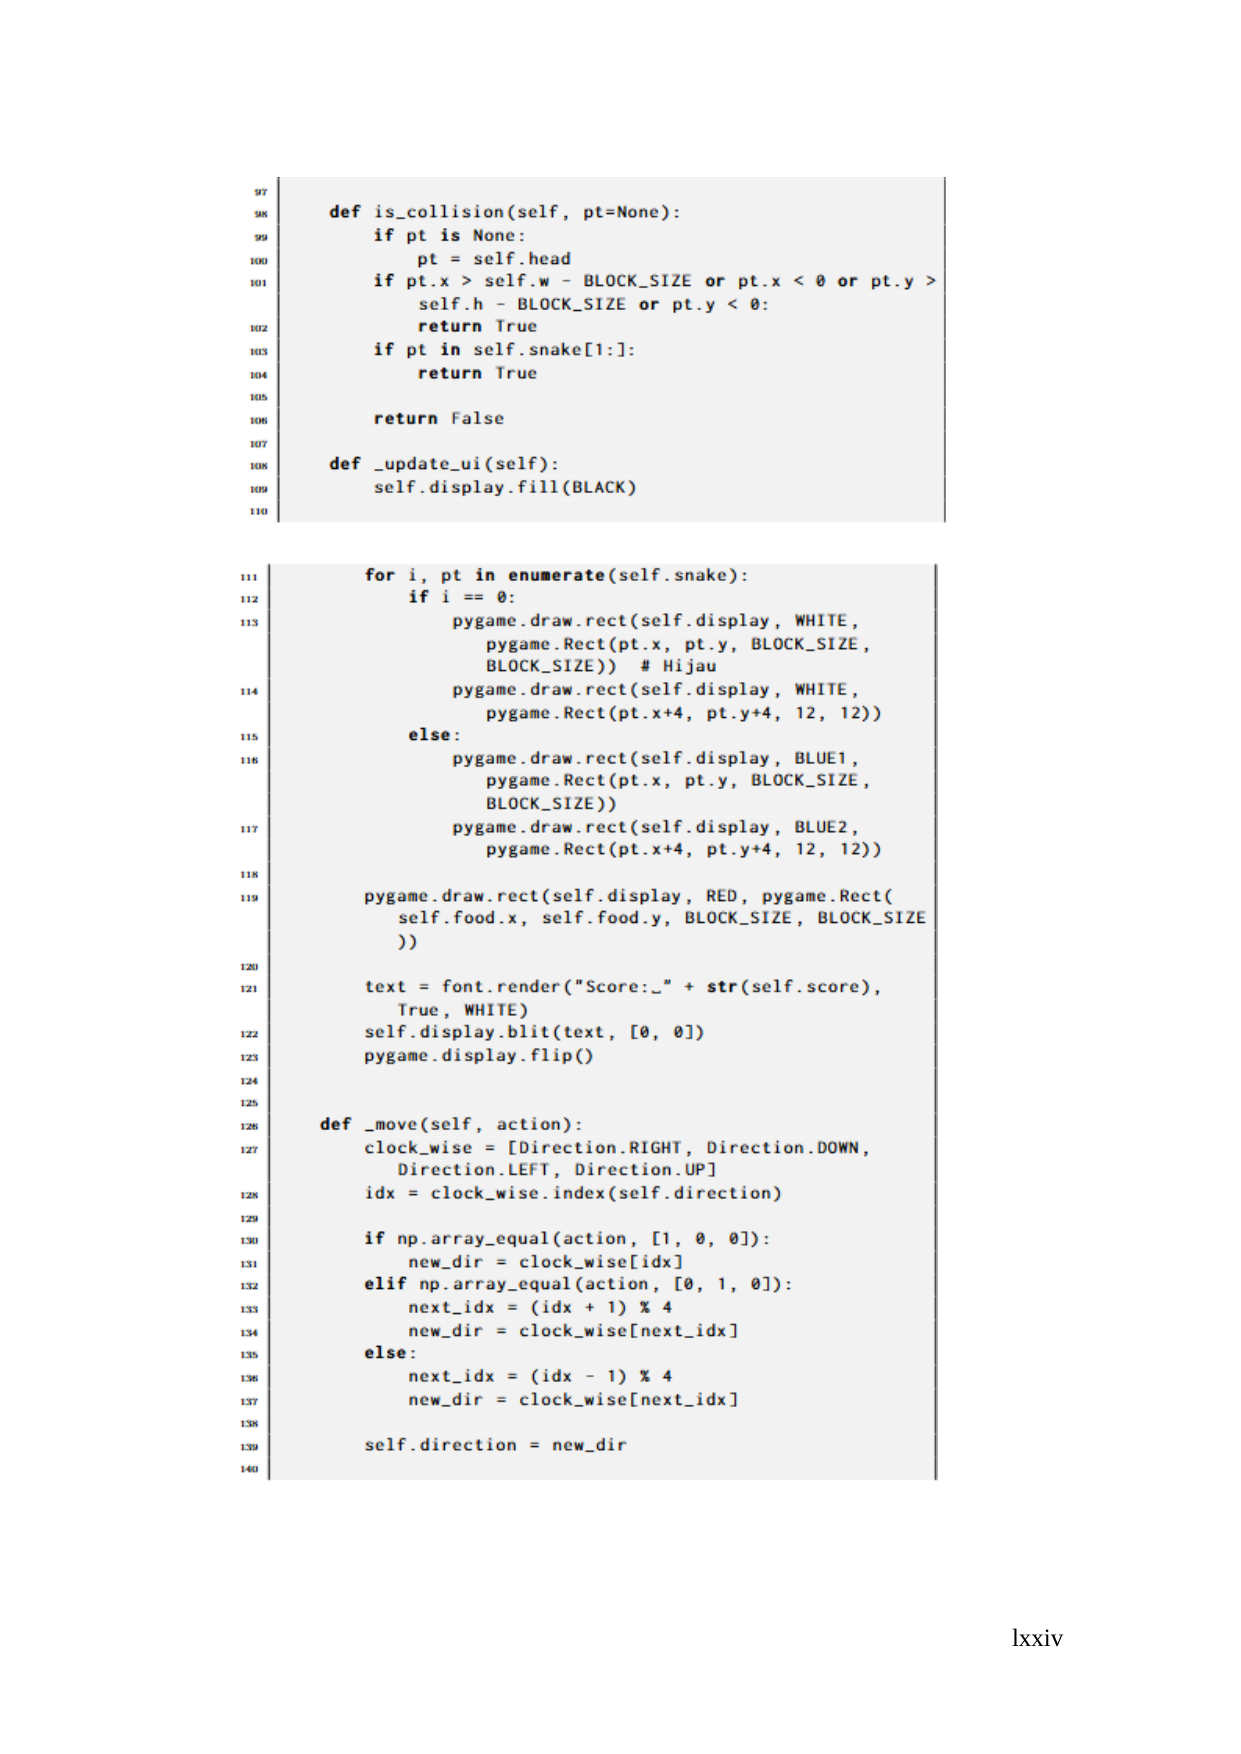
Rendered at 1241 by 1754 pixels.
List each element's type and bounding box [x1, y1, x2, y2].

picture [236, 559, 938, 1482]
picture [236, 177, 946, 529]
